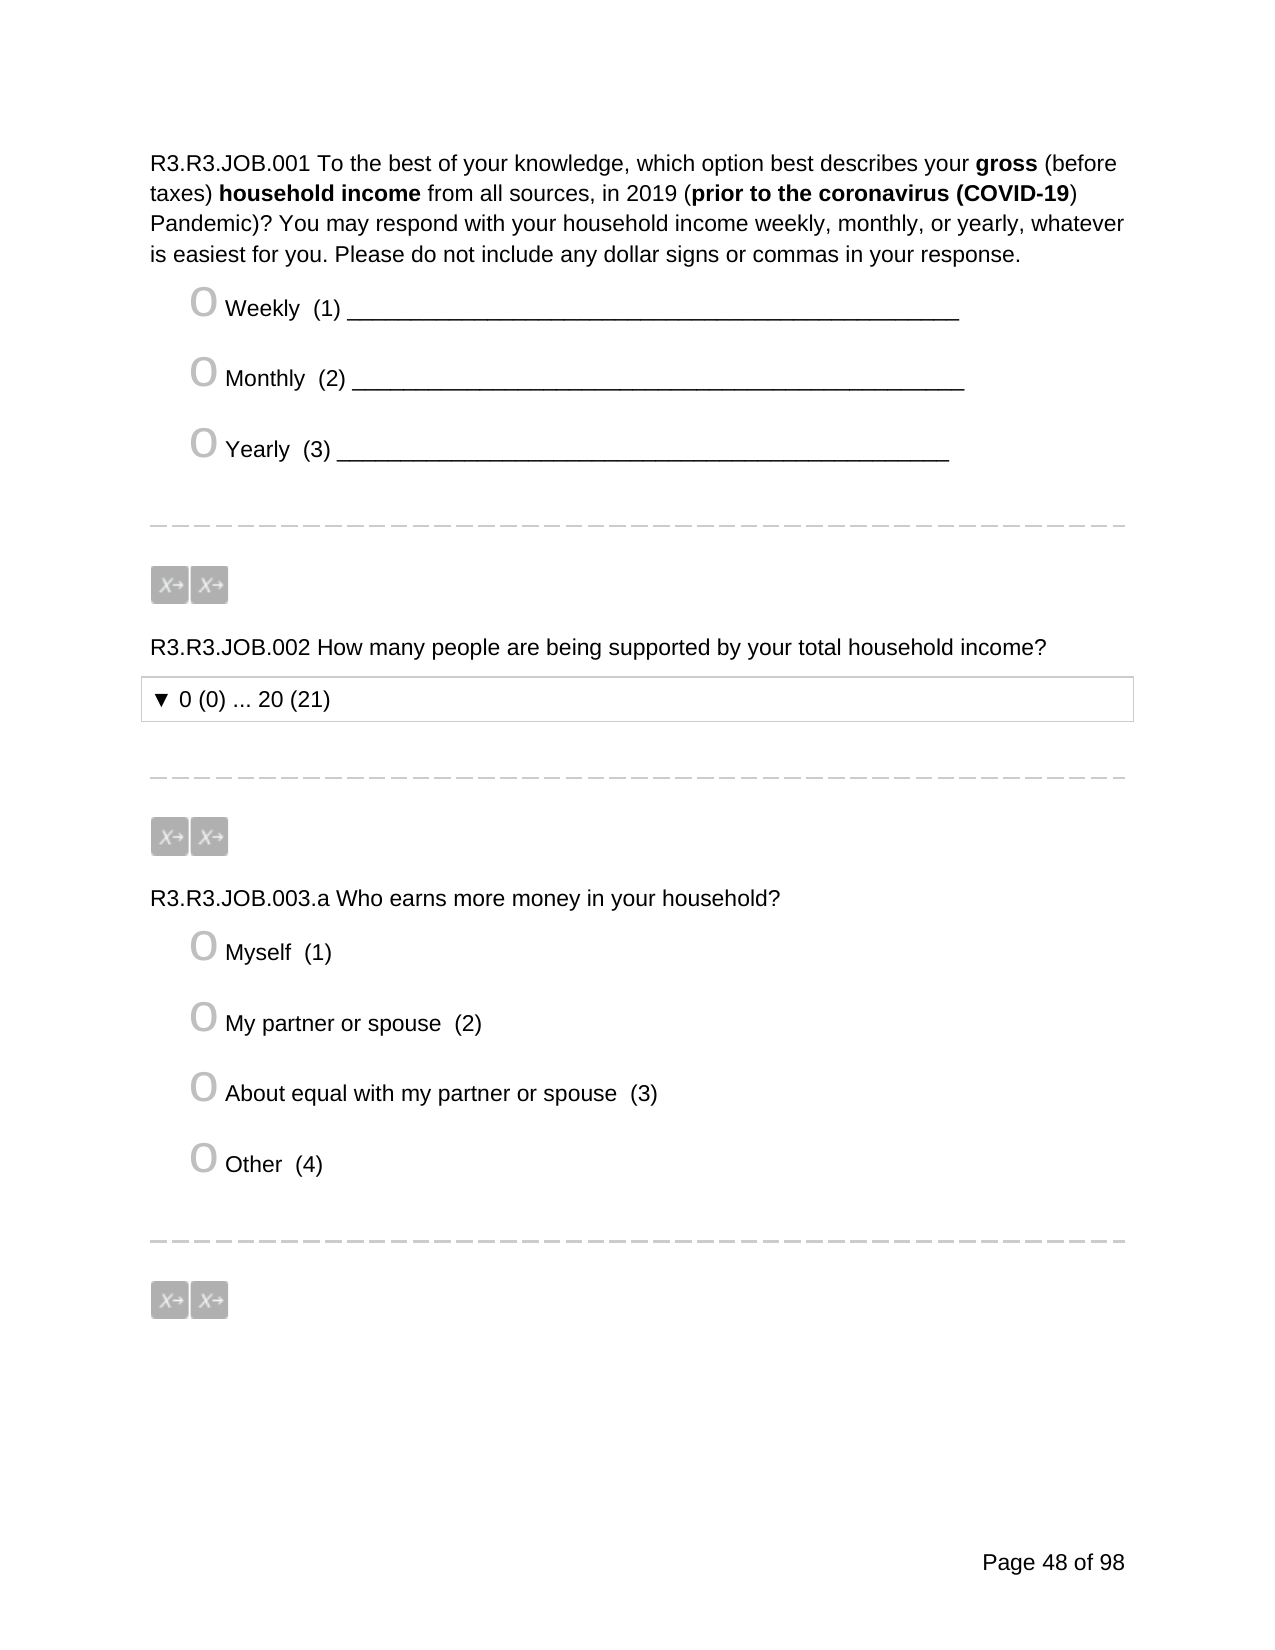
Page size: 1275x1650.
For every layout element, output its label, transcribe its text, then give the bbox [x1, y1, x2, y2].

list Yearly (3) ________________________________________________ [187, 412, 1125, 473]
list Myself (1) [187, 916, 1125, 977]
text R3.R3.JOB.001 To the best of your knowledge, which option best describes your gross (before taxes) household income from all sources, in 2019 (prior to the coronavirus (COVID-19) Pandemic)? You may respond with your household income weekly, monthly, or yearly, whatever is easiest for you. Please do not include any dollar signs or commas in your response. [150, 150, 1125, 267]
list Other (4) [187, 1127, 1125, 1188]
picture [151, 817, 189, 856]
text ▼ 0 (0) ... 20 (21) [142, 678, 1133, 721]
text R3.R3.JOB.002 How many people are being supported by your total household income? [150, 634, 1125, 660]
picture [151, 566, 189, 604]
list Monthly (2) ________________________________________________ [187, 341, 1125, 403]
picture [190, 817, 229, 856]
picture [190, 1281, 229, 1319]
picture [190, 566, 229, 604]
list About equal with my partner or spouse (3) [187, 1057, 1125, 1118]
text R3.R3.JOB.003.a Who earns more money in your household? [150, 885, 1125, 912]
list Weekly (1) ________________________________________________ [187, 271, 1125, 332]
picture [151, 1281, 189, 1319]
list My partner or spouse (2) [187, 986, 1125, 1047]
